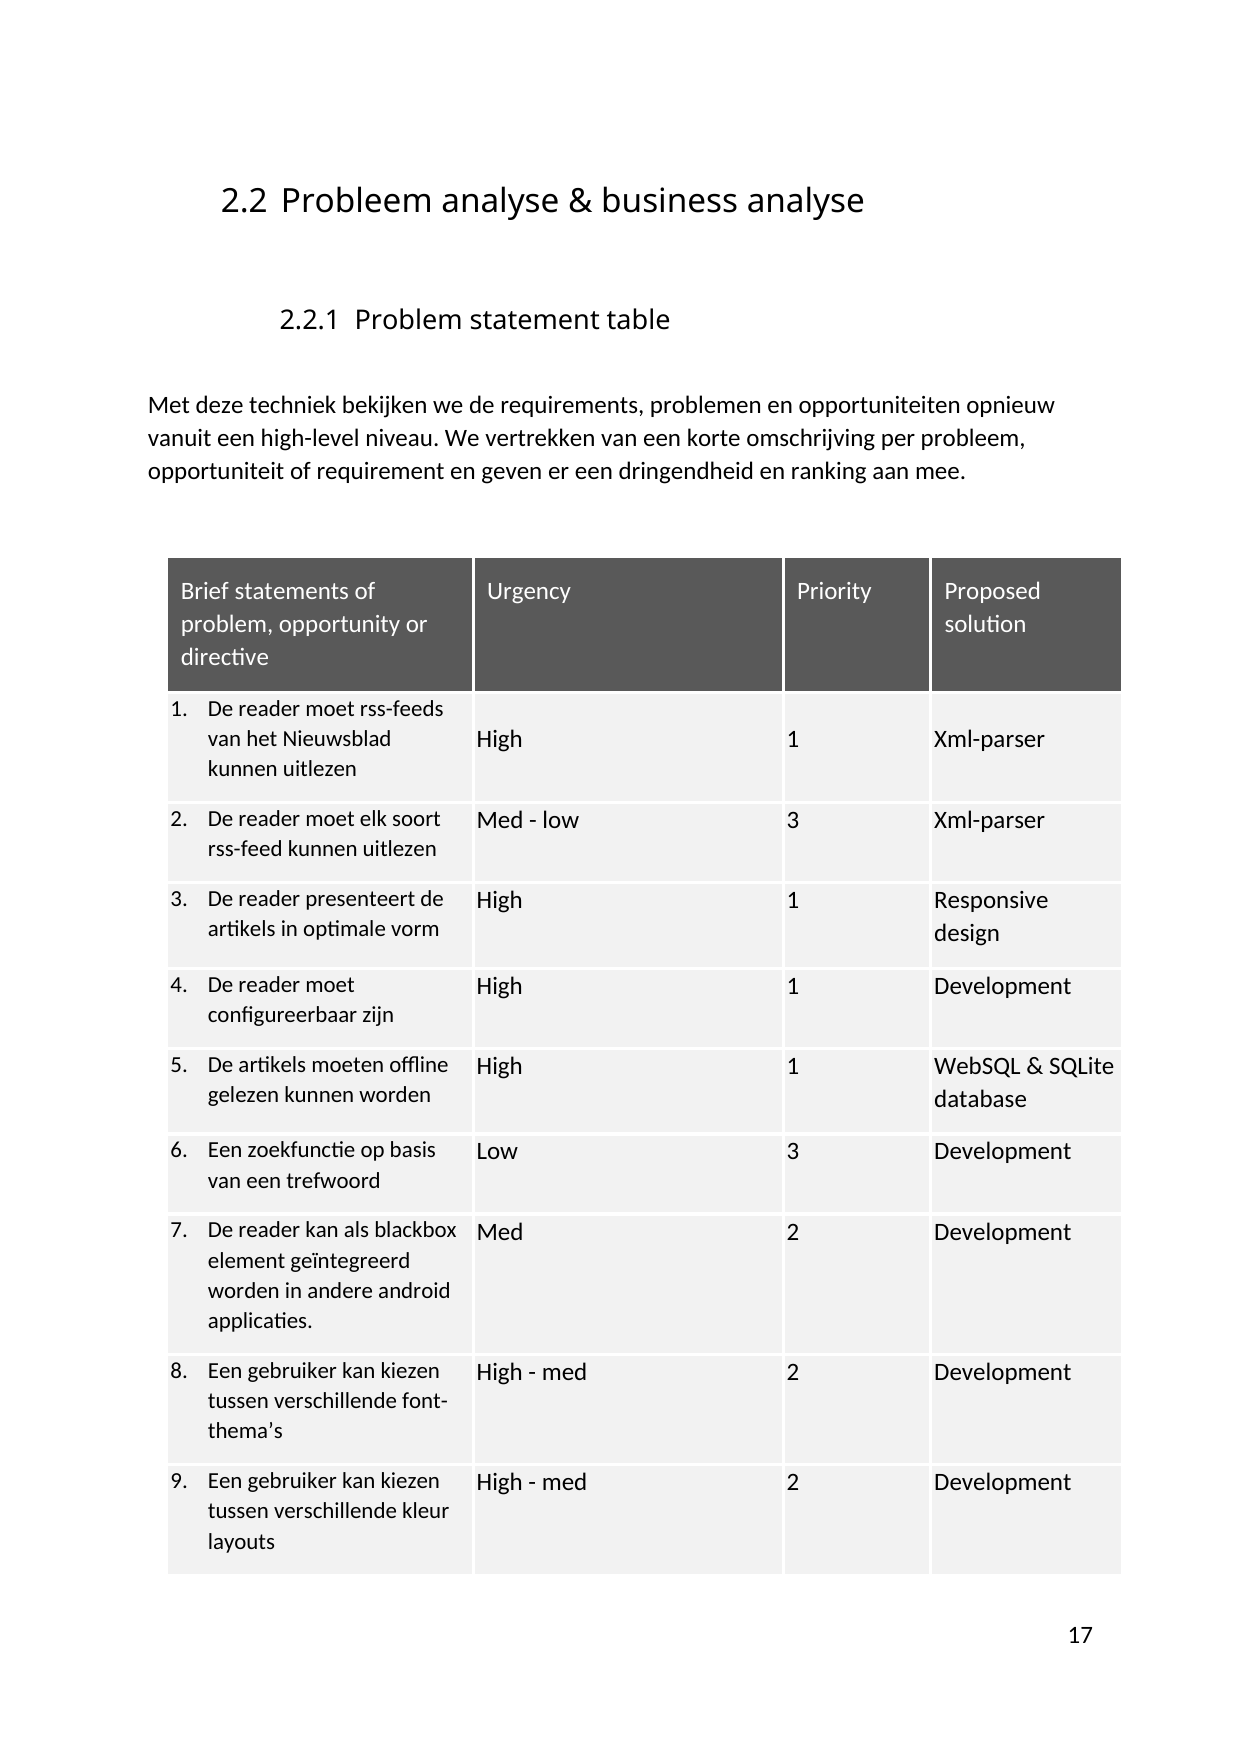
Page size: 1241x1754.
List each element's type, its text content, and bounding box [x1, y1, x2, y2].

table_header Proposed solution [932, 558, 1121, 691]
table_cell Med - low [475, 804, 782, 881]
text Met deze techniek bekijken we de requirements, problemen en opportuniteiten opnieuw vanuit een high-level niveau. We vertrekken van een korte omschrijving per probleem, opportuniteit of requirement en geven er een dringendheid en ranking aan mee. [148, 390, 1093, 486]
table_cell 2 [785, 1356, 929, 1463]
table_cell Development [932, 1136, 1121, 1212]
table_cell High [475, 884, 782, 967]
table_cell Development [932, 1466, 1121, 1574]
table_cell De reader kan als blackbox element geïntegreerd worden in andere android applicaties. [168, 1216, 472, 1353]
table_cell Xml-parser [932, 694, 1121, 801]
table_cell 1 [785, 694, 929, 801]
table_cell De reader moet elk soort rss-feed kunnen uitlezen [168, 804, 472, 881]
table_cell 1 [785, 884, 929, 967]
table_cell 1 [785, 1050, 929, 1132]
table_cell Een gebruiker kan kiezen tussen verschillende kleur layouts [168, 1466, 472, 1574]
table_cell High [475, 1050, 782, 1132]
table_cell Med [475, 1216, 782, 1353]
table_cell Low [475, 1136, 782, 1212]
table_cell High - med [475, 1356, 782, 1463]
table_header Brief statements of problem, opportunity or directive [168, 558, 472, 691]
table_cell De reader moet rss-feeds van het Nieuwsblad kunnen uitlezen [168, 694, 472, 801]
table_cell High [475, 970, 782, 1047]
table_cell 2 [785, 1216, 929, 1353]
subtitle Problem statement table [279, 300, 1093, 337]
table_cell Development [932, 970, 1121, 1047]
table_header Urgency [475, 558, 782, 691]
table_cell De reader moet configureerbaar zijn [168, 970, 472, 1047]
table_cell WebSQL & SQLite database [932, 1050, 1121, 1132]
table_cell De reader presenteert de artikels in optimale vorm [168, 884, 472, 967]
table_cell Een zoekfunctie op basis van een trefwoord [168, 1136, 472, 1212]
table_cell De artikels moeten offline gelezen kunnen worden [168, 1050, 472, 1132]
table_header Priority [785, 558, 929, 691]
table_cell Responsive design [932, 884, 1121, 967]
subtitle Probleem analyse & business analyse [221, 177, 1093, 222]
table_cell Een gebruiker kan kiezen tussen verschillende font-thema’s [168, 1356, 472, 1463]
table_cell 1 [785, 970, 929, 1047]
table_cell 3 [785, 804, 929, 881]
table_cell Development [932, 1356, 1121, 1463]
table_cell 3 [785, 1136, 929, 1212]
table_cell Development [932, 1216, 1121, 1353]
table_cell High [475, 694, 782, 801]
table_cell High - med [475, 1466, 782, 1574]
table_cell Xml-parser [932, 804, 1121, 881]
table_cell 2 [785, 1466, 929, 1574]
